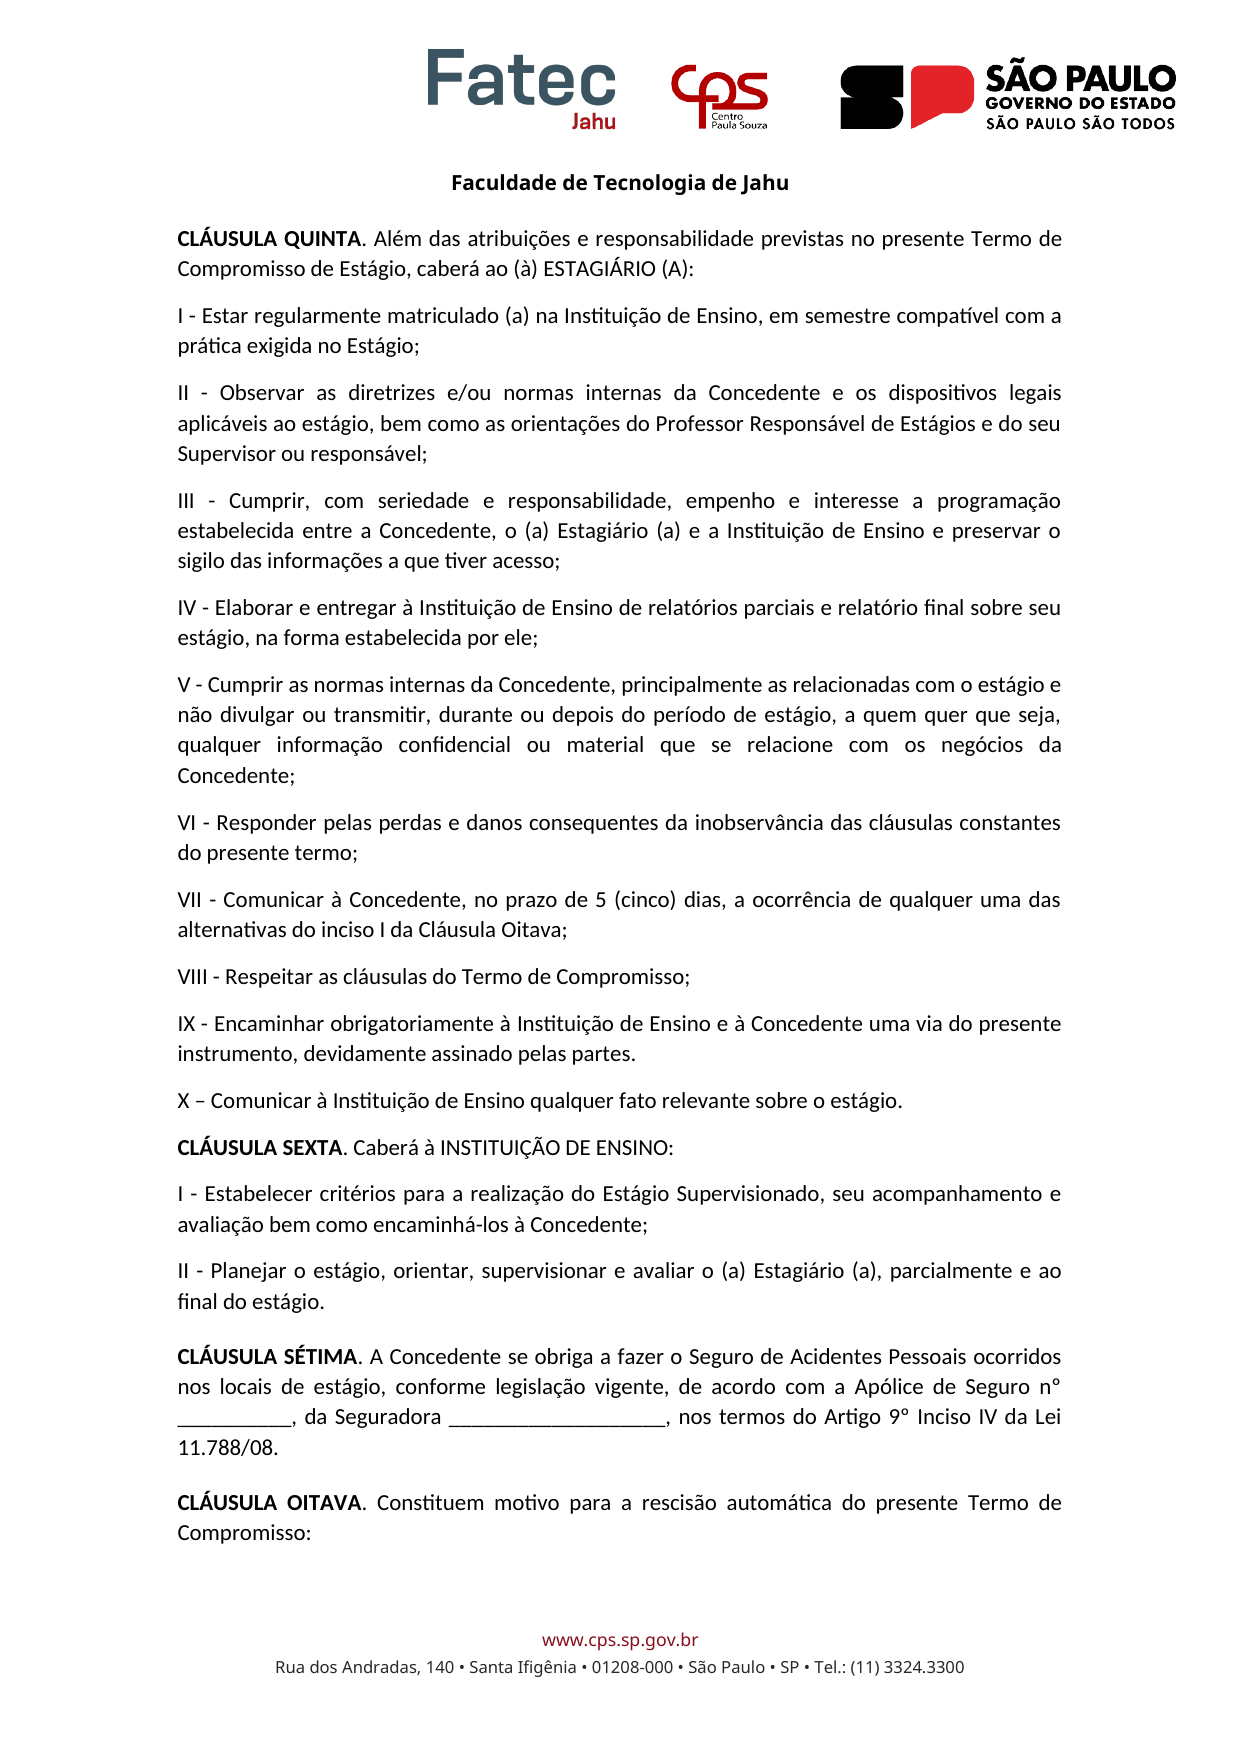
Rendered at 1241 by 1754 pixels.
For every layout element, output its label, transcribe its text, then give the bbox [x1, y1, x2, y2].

text II - Observar as diretrizes e/ou normas internas da Concedente e os dispositivos legais aplicáveis ao estágio, bem como as orientações do Professor Responsável de Estágios e do seu Supervisor ou responsável; [177, 378, 1063, 467]
text VIII - Respeitar as cláusulas do Termo de Compromisso; [177, 962, 1063, 990]
text CLÁUSULA QUINTA. Além das atribuições e responsabilidade previstas no presente Termo de Compromisso de Estágio, caberá ao (à) ESTAGIÁRIO (A): [177, 224, 1063, 283]
text X – Comunicar à Instituição de Ensino qualquer fato relevante sobre o estágio. [177, 1086, 1063, 1114]
text IV - Elaborar e entregar à Instituição de Ensino de relatórios parciais e relatório final sobre seu estágio, na forma estabelecida por ele; [177, 593, 1063, 651]
text VII - Comunicar à Concedente, no prazo de 5 (cinco) dias, a ocorrência de qualquer uma das alternativas do inciso I da Cláusula Oitava; [177, 885, 1063, 943]
text IX - Encaminhar obrigatoriamente à Instituição de Ensino e à Concedente uma via do presente instrumento, devidamente assinado pelas partes. [177, 1009, 1063, 1067]
text III - Cumprir, com seriedade e responsabilidade, empenho e interesse a programação estabelecida entre a Concedente, o (a) Estagiário (a) e a Instituição de Ensino e preservar o sigilo das informações a que tiver acesso; [177, 486, 1063, 574]
text CLÁUSULA OITAVA. Constituem motivo para a rescisão automática do presente Termo de Compromisso: [177, 1488, 1063, 1546]
text VI - Responder pelas perdas e danos consequentes da inobservância das cláusulas constantes do presente termo; [177, 808, 1063, 866]
picture [417, 32, 1241, 149]
text CLÁUSULA SÉTIMA. A Concedente se obriga a fazer o Seguro de Acidentes Pessoais ocorridos nos locais de estágio, conforme legislação vigente, de acordo com a Apólice de Seguro nº __________, da Seguradora ___________________, nos termos do Artigo 9º Inciso IV da Lei 11.788/08. [177, 1342, 1063, 1461]
text I - Estabelecer critérios para a realização do Estágio Supervisionado, seu acompanhamento e avaliação bem como encaminhá-los à Concedente; [177, 1179, 1063, 1238]
text I - Estar regularmente matriculado (a) na Instituição de Ensino, em semestre compatível com a prática exigida no Estágio; [177, 301, 1063, 360]
text V - Cumprir as normas internas da Concedente, principalmente as relacionadas com o estágio e não divulgar ou transmitir, durante ou depois do período de estágio, a quem quer que seja, qualquer informação confidencial ou material que se relacione com os negócios da Concedente; [177, 670, 1063, 789]
text CLÁUSULA SEXTA. Caberá à INSTITUIÇÃO DE ENSINO: [177, 1133, 1063, 1161]
text II - Planejar o estágio, orientar, supervisionar e avaliar o (a) Estagiário (a), parcialmente e ao final do estágio. [177, 1257, 1063, 1315]
